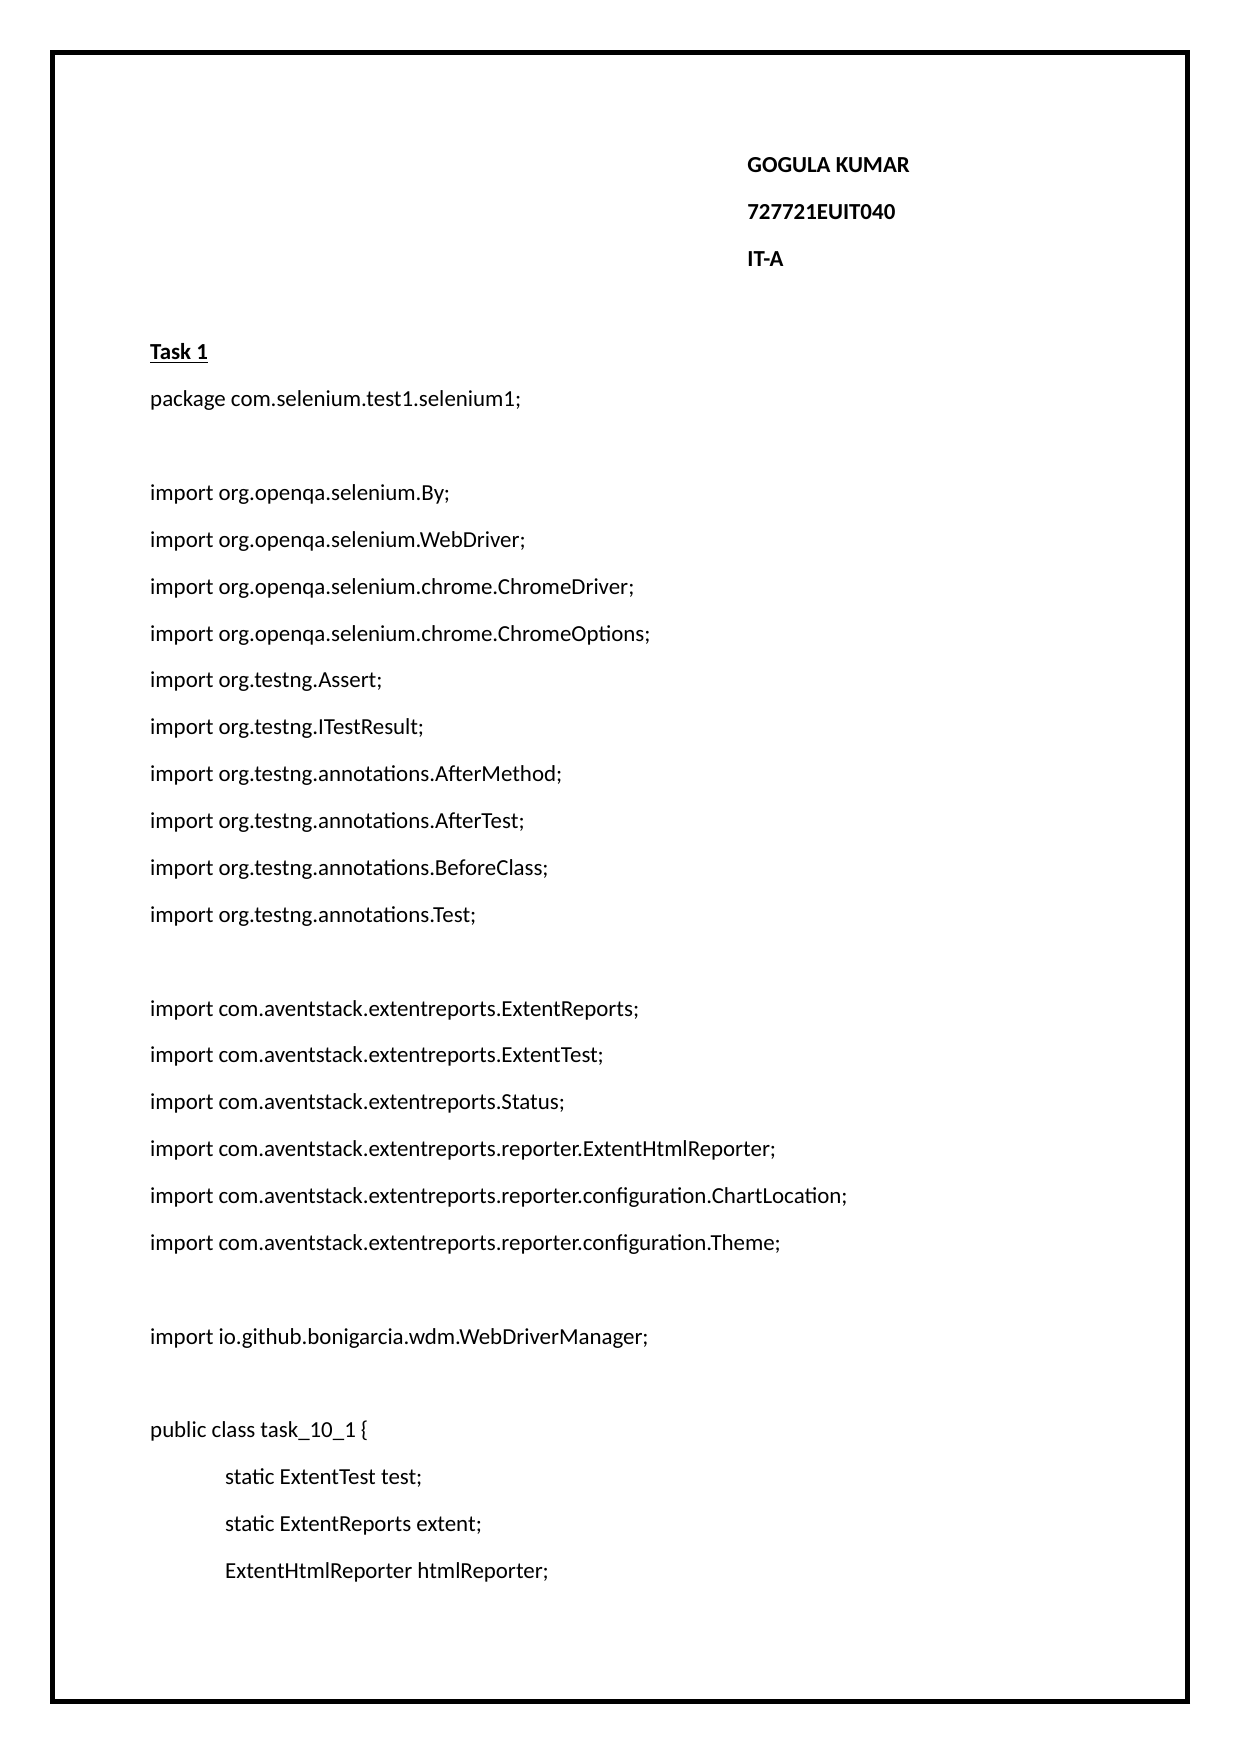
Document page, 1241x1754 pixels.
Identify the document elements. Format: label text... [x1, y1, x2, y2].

text import com.aventstack.extentreports.reporter.configuration.ChartLocation; [150, 1181, 1090, 1209]
text import org.testng.annotations.AfterMethod; [150, 759, 1090, 787]
text IT-A [150, 244, 1090, 272]
text public class task_10_1 { [150, 1416, 1090, 1444]
text static ExtentReports extent; [150, 1509, 1090, 1537]
text static ExtentTest test; [150, 1462, 1090, 1491]
text package com.selenium.test1.selenium1; [150, 384, 1090, 412]
text import com.aventstack.extentreports.reporter.ExtentHtmlReporter; [150, 1134, 1090, 1162]
text import com.aventstack.extentreports.reporter.configuration.Theme; [150, 1228, 1090, 1256]
text import org.testng.Assert; [150, 666, 1090, 694]
text 727721EUIT040 [150, 197, 1090, 225]
text import io.github.bonigarcia.wdm.WebDriverManager; [150, 1322, 1090, 1350]
text import com.aventstack.extentreports.ExtentTest; [150, 1041, 1090, 1069]
text Task 1 [150, 337, 1090, 366]
text import org.testng.annotations.BeforeClass; [150, 853, 1090, 881]
text import org.testng.ITestResult; [150, 712, 1090, 741]
text ExtentHtmlReporter htmlReporter; [150, 1556, 1090, 1584]
text import com.aventstack.extentreports.Status; [150, 1087, 1090, 1116]
text import org.openqa.selenium.WebDriver; [150, 525, 1090, 553]
text import com.aventstack.extentreports.ExtentReports; [150, 994, 1090, 1022]
text import org.testng.annotations.AfterTest; [150, 806, 1090, 834]
text import org.openqa.selenium.chrome.ChromeDriver; [150, 572, 1090, 600]
text import org.openqa.selenium.By; [150, 478, 1090, 506]
text import org.openqa.selenium.chrome.ChromeOptions; [150, 619, 1090, 647]
text import org.testng.annotations.Test; [150, 900, 1090, 928]
text GOGULA KUMAR [150, 150, 1090, 178]
